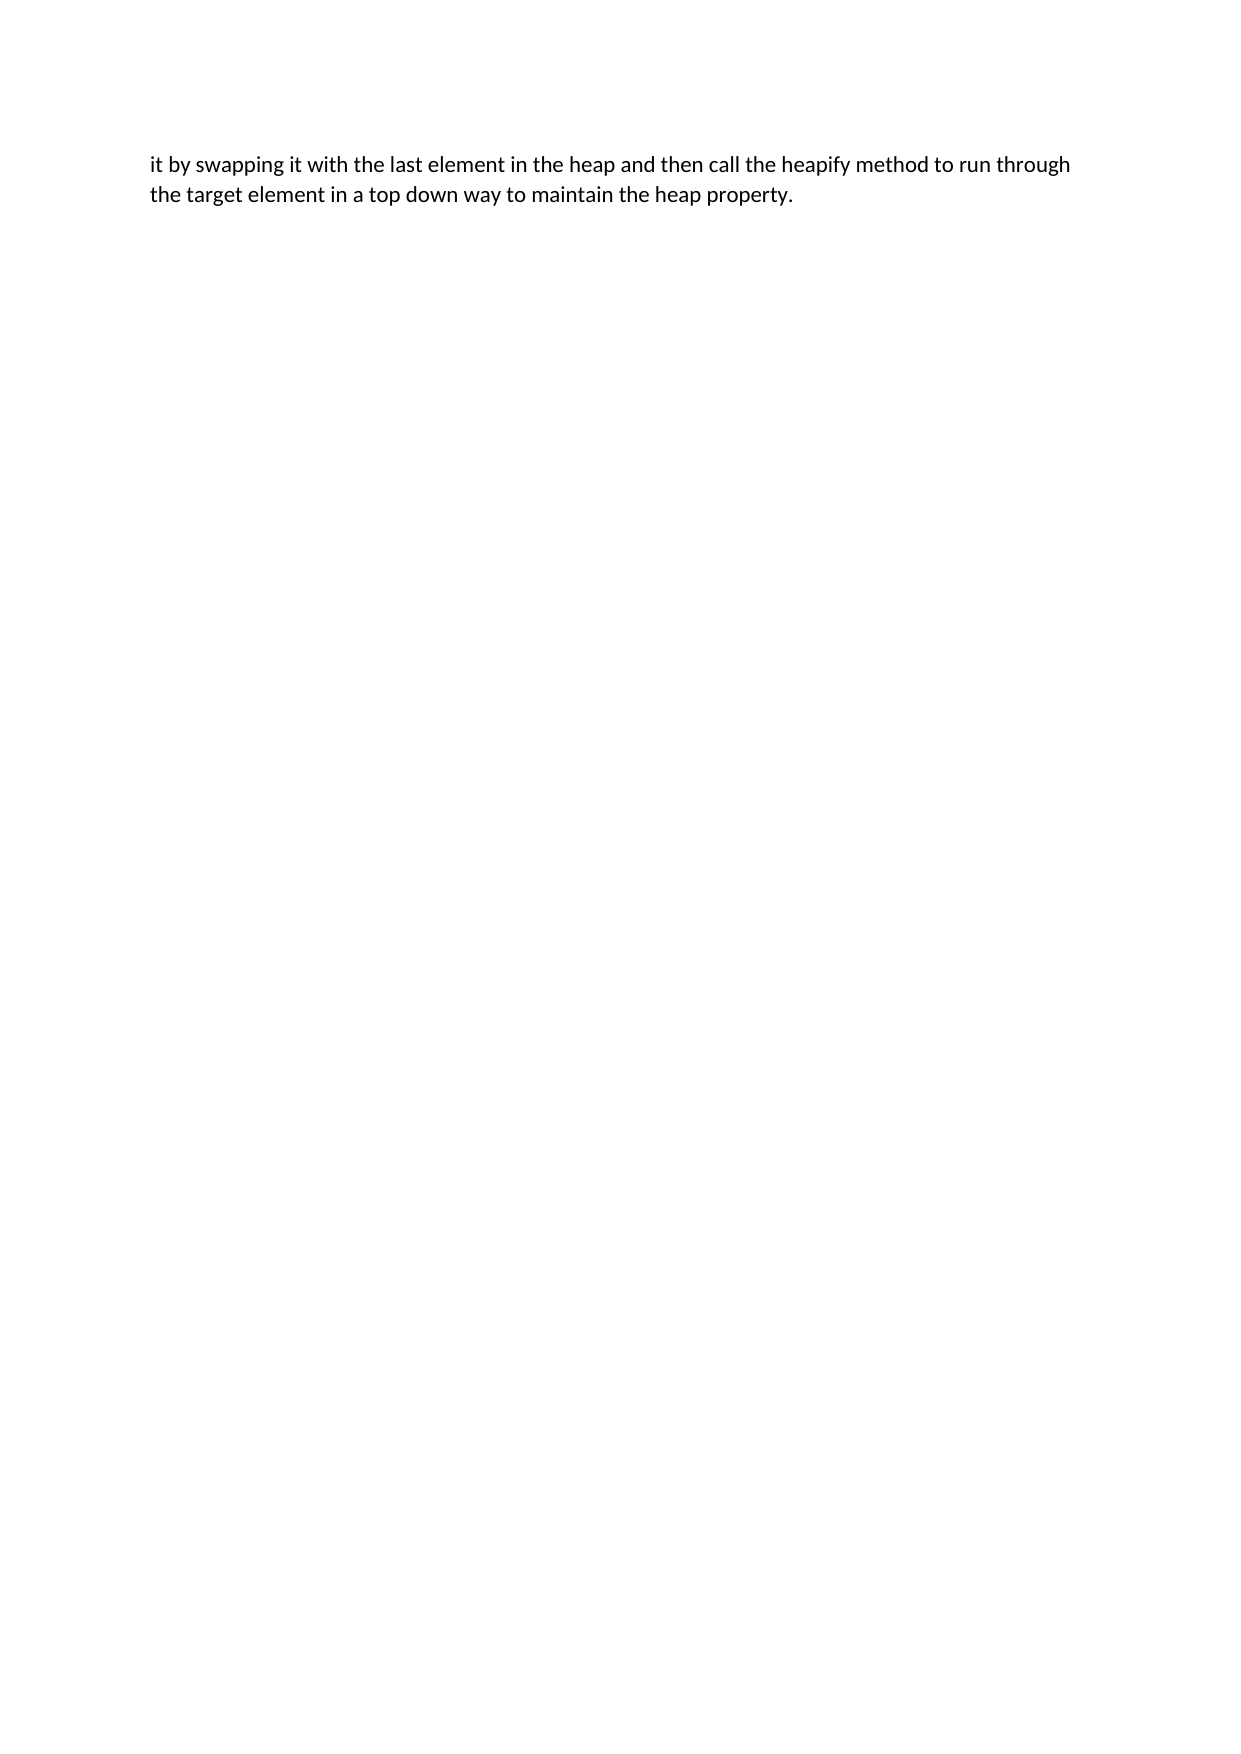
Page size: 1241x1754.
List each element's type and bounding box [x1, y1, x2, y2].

text [150, 150, 1090, 208]
